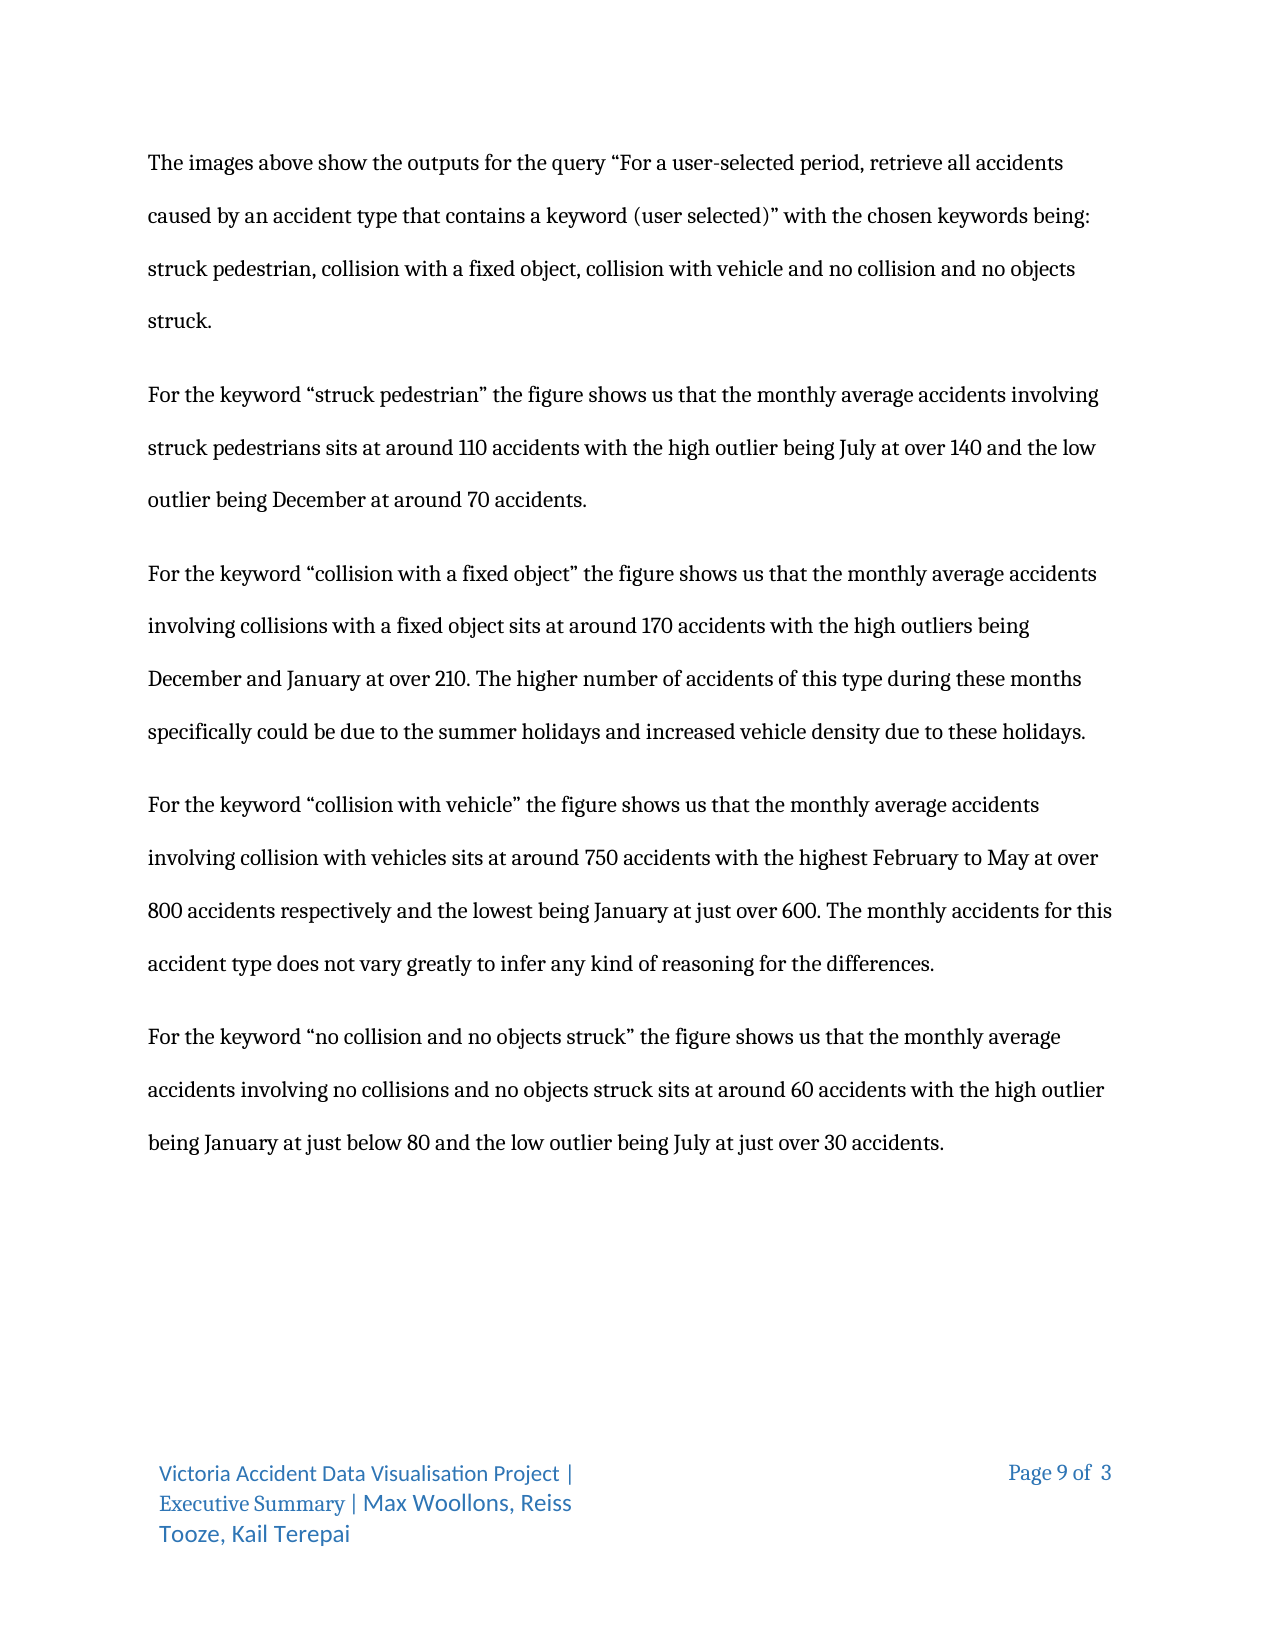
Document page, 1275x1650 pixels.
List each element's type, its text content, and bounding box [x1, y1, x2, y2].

text The images above show the outputs for the query “For a user-selected period, retrieve all accidents caused by an accident type that contains a keyword (user selected)” with the chosen keywords being: struck pedestrian, collision with a fixed object, collision with vehicle and no collision and no objects struck. [148, 150, 1125, 334]
text For the keyword “no collision and no objects struck” the figure shows us that the monthly average accidents involving no collisions and no objects struck sits at around 60 accidents with the high outlier being January at just below 80 and the low outlier being July at just over 30 accidents. [148, 1024, 1125, 1156]
text For the keyword “collision with vehicle” the figure shows us that the monthly average accidents involving collision with vehicles sits at around 750 accidents with the highest February to May at over 800 accidents respectively and the lowest being January at just over 600. The monthly accidents for this accident type does not vary greatly to infer any kind of reasoning for the differences. [148, 792, 1125, 977]
text For the keyword “struck pedestrian” the figure shows us that the monthly average accidents involving struck pedestrians sits at around 110 accidents with the high outlier being July at over 140 and the low outlier being December at around 70 accidents. [148, 382, 1125, 513]
text For the keyword “collision with a fixed object” the figure shows us that the monthly average accidents involving collisions with a fixed object sits at around 170 accidents with the high outliers being December and January at over 210. The higher number of accidents of this type during these months specifically could be due to the summer holidays and increased vehicle density due to these holidays. [148, 561, 1125, 745]
